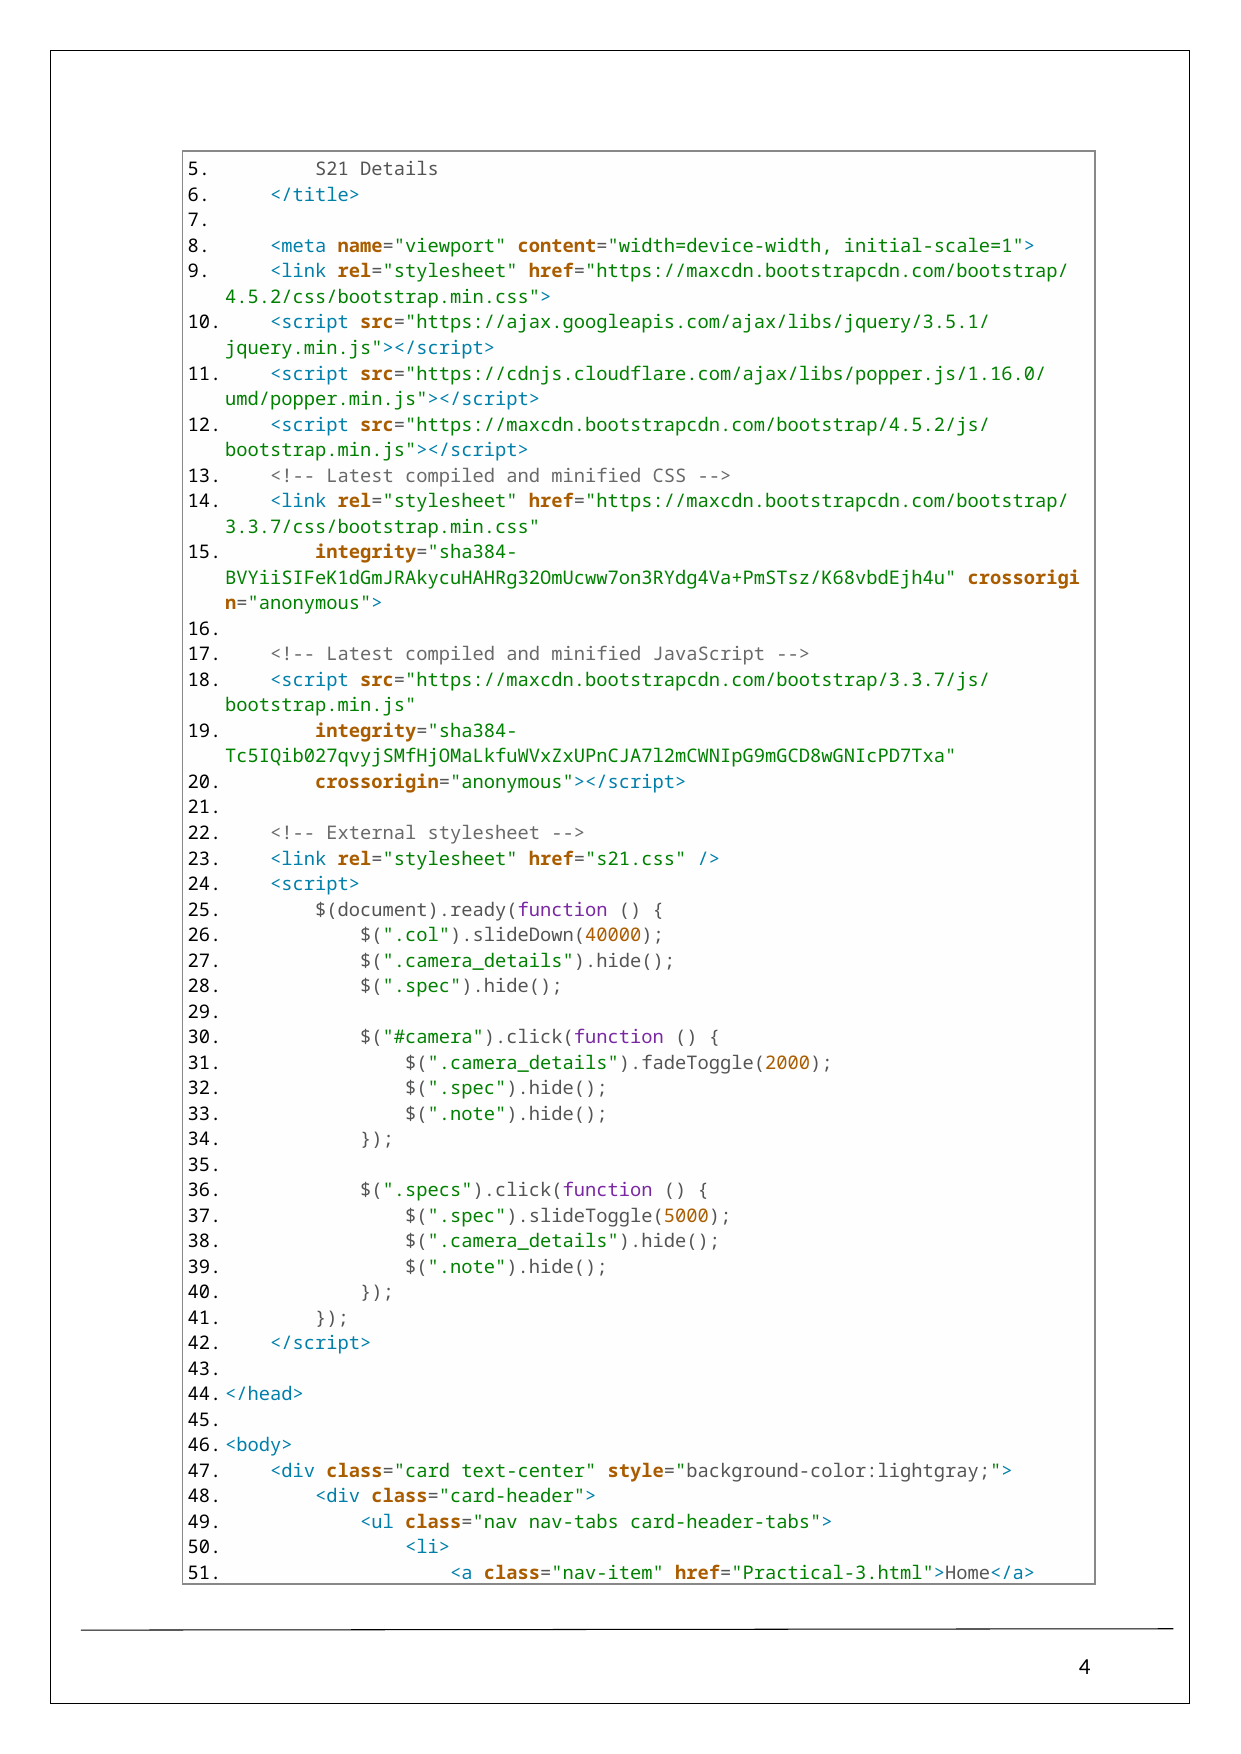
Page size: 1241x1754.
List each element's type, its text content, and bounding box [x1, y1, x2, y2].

list <div class="card text-center" style="background-color:lightgray;"> [183, 1452, 1094, 1477]
list <!-- External stylesheet --> [183, 813, 1094, 839]
list <!-- Latest compiled and minified JavaScript --> [183, 635, 1094, 660]
list <meta name="viewport" content="width=device-width, initial-scale=1"> [183, 227, 1094, 252]
list <a class="nav-item" href="Practical-3.html">Home</a> [183, 1554, 1094, 1583]
list $(".camera_details").hide(); [183, 1222, 1094, 1247]
list }); [183, 1273, 1094, 1298]
list <body> [183, 1426, 1094, 1452]
list <script src="https://ajax.googleapis.com/ajax/libs/jquery/3.5.1/jquery.min.js"></script> [183, 303, 1094, 354]
list $(".spec").hide(); [183, 967, 1094, 992]
list <li> [183, 1528, 1094, 1554]
list <script src="https://cdnjs.cloudflare.com/ajax/libs/popper.js/1.16.0/umd/popper.min.js"></script> [183, 354, 1094, 405]
list </title> [183, 176, 1094, 201]
list $(".specs").click(function () { [183, 1171, 1094, 1196]
list $(".col").slideDown(40000); [183, 916, 1094, 941]
list $("#camera").click(function () { [183, 1018, 1094, 1043]
list $(".camera_details").hide(); [183, 941, 1094, 967]
list <link rel="stylesheet" href="s21.css" /> [183, 839, 1094, 864]
list integrity="sha384-Tc5IQib027qvyjSMfHjOMaLkfuWVxZxUPnCJA7l2mCWNIpG9mGCD8wGNIcPD7Txa" [183, 711, 1094, 762]
list $(".note").hide(); [183, 1247, 1094, 1273]
list $(document).ready(function () { [183, 890, 1094, 916]
list <div class="card-header"> [183, 1477, 1094, 1503]
list $(".spec").slideToggle(5000); [183, 1196, 1094, 1222]
list S21 Details [183, 152, 1094, 176]
list </head> [183, 1375, 1094, 1401]
list <script src="https://maxcdn.bootstrapcdn.com/bootstrap/4.5.2/js/bootstrap.min.js"></script> [183, 405, 1094, 456]
list crossorigin="anonymous"></script> [183, 762, 1094, 788]
list <script src="https://maxcdn.bootstrapcdn.com/bootstrap/3.3.7/js/bootstrap.min.js" [183, 660, 1094, 711]
list <link rel="stylesheet" href="https://maxcdn.bootstrapcdn.com/bootstrap/3.3.7/css/bootstrap.min.css" [183, 482, 1094, 533]
list <script> [183, 864, 1094, 890]
list }); [183, 1120, 1094, 1145]
list }); [183, 1298, 1094, 1324]
list $(".spec").hide(); [183, 1069, 1094, 1094]
list <ul class="nav nav-tabs card-header-tabs"> [183, 1503, 1094, 1528]
list </script> [183, 1324, 1094, 1349]
list integrity="sha384-BVYiiSIFeK1dGmJRAkycuHAHRg32OmUcww7on3RYdg4Va+PmSTsz/K68vbdEjh4u" crossorigin="anonymous"> [183, 533, 1094, 609]
list <!-- Latest compiled and minified CSS --> [183, 456, 1094, 482]
list <link rel="stylesheet" href="https://maxcdn.bootstrapcdn.com/bootstrap/4.5.2/css/bootstrap.min.css"> [183, 252, 1094, 303]
list $(".camera_details").fadeToggle(2000); [183, 1043, 1094, 1069]
list $(".note").hide(); [183, 1094, 1094, 1120]
